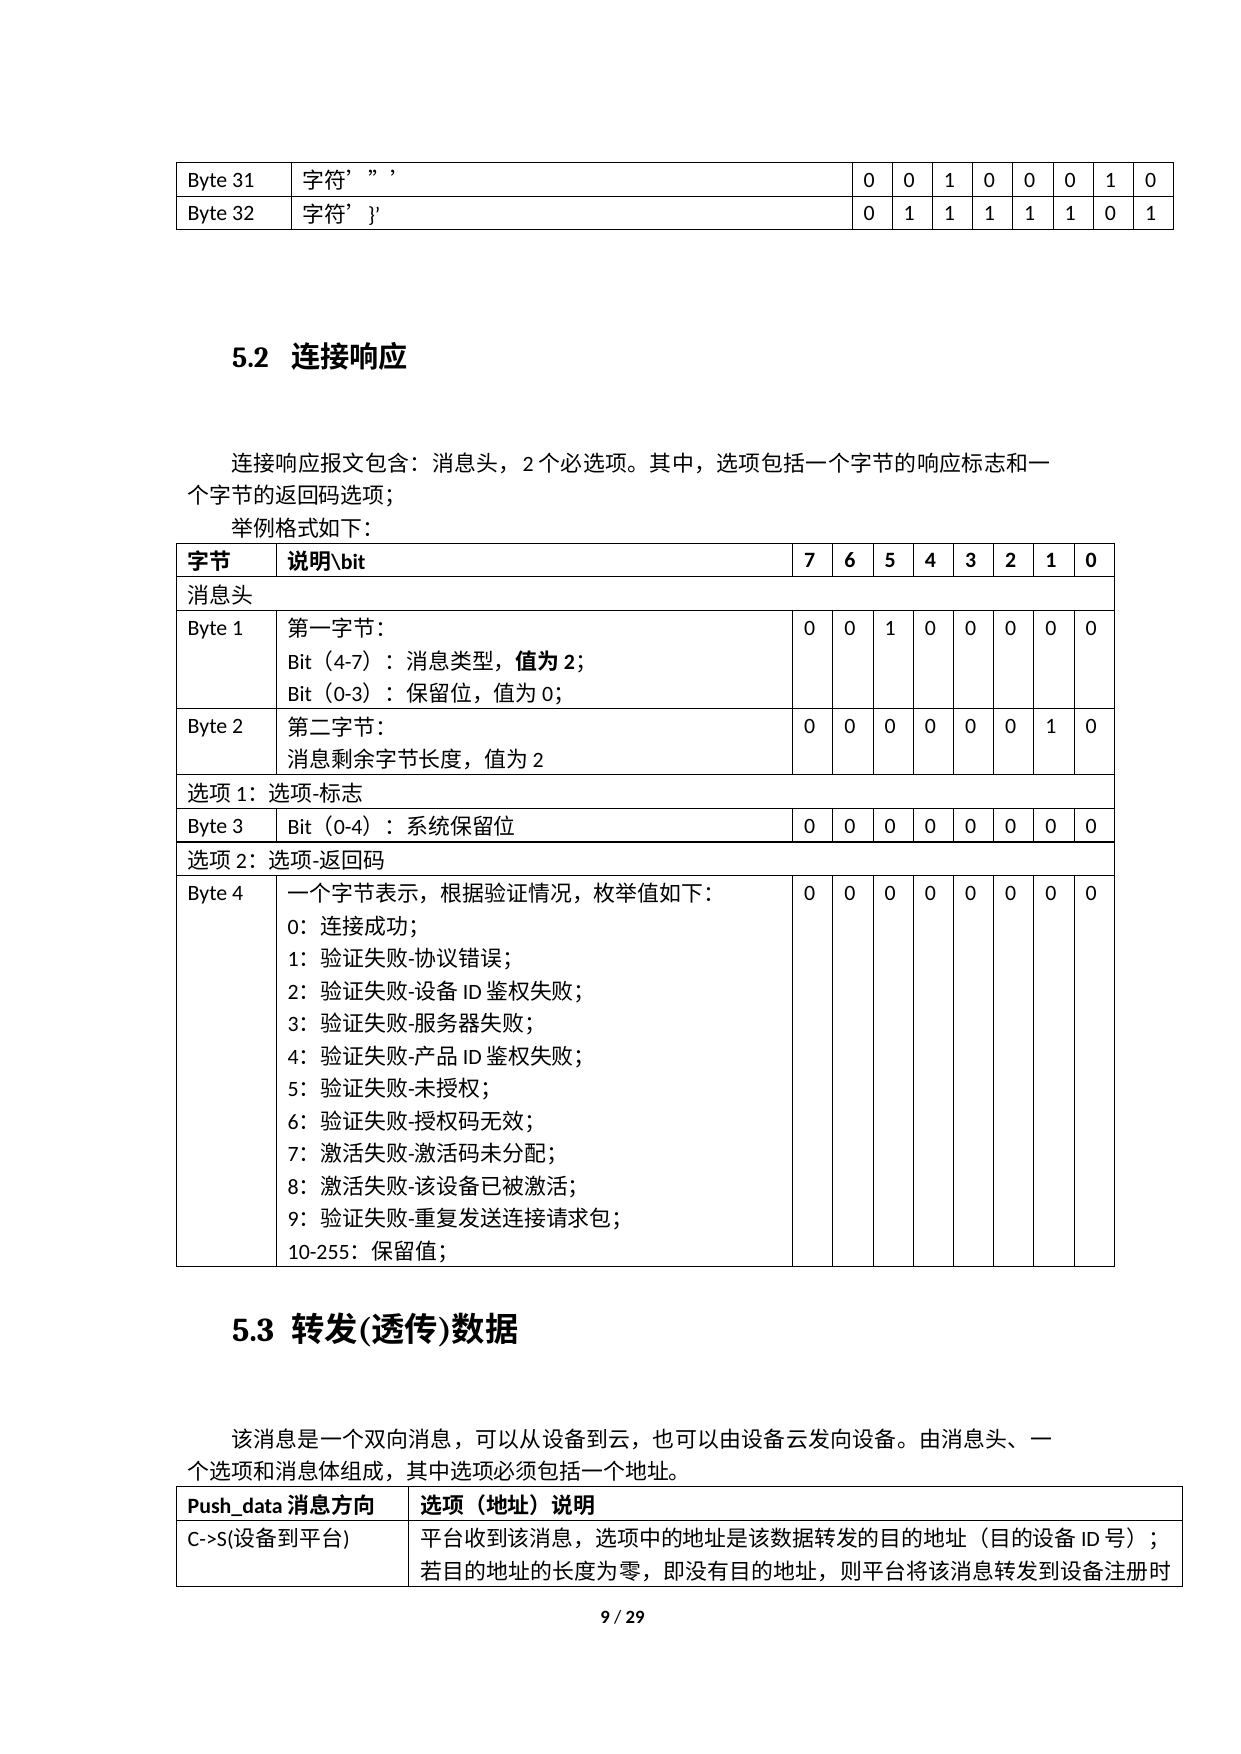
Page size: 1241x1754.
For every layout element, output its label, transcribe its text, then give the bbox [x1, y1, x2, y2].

table_cell 0 [1094, 197, 1133, 229]
table_cell 0 [973, 163, 1012, 196]
table_header 说明\bit [277, 544, 792, 576]
table_header 字节 [177, 544, 276, 576]
table_header 0 [1075, 544, 1114, 576]
table_cell 0 [793, 709, 832, 774]
table_cell 字符’”’ [292, 163, 852, 196]
table_cell 0 [914, 809, 953, 841]
table_header 4 [914, 544, 953, 576]
table_cell 0 [853, 197, 892, 229]
table_cell 0 [994, 709, 1033, 774]
table_cell 选项2：选项-返回码 [177, 843, 1114, 875]
table_header 2 [994, 544, 1033, 576]
text 该消息是一个双向消息，可以从设备到云，也可以由设备云发向设备。由消息头、一个选项和消息体组成，其中选项必须包括一个地址。 [187, 1421, 1053, 1486]
table_cell 0 [833, 709, 873, 774]
table_header 3 [954, 544, 993, 576]
table_header 选项（地址）说明 [409, 1487, 1182, 1520]
table_cell 0 [914, 876, 953, 1266]
table_cell 1 [973, 197, 1012, 229]
table_cell 0 [914, 611, 953, 708]
table_cell 字符’}’ [292, 197, 852, 229]
table_cell 1 [1134, 197, 1173, 229]
table_cell 0 [1034, 611, 1074, 708]
table_header 7 [793, 544, 832, 576]
table_cell 选项1：选项-标志 [177, 775, 1114, 808]
table_cell Byte 1 [177, 611, 276, 708]
table_cell 1 [1013, 197, 1053, 229]
table_cell 0 [874, 809, 913, 841]
table_cell C->S(设备到平台) [177, 1521, 408, 1586]
table_cell 1 [933, 197, 972, 229]
table_cell 0 [793, 611, 832, 708]
table_cell 0 [1054, 163, 1093, 196]
table_header 6 [833, 544, 873, 576]
table_cell 0 [874, 709, 913, 774]
table_cell 0 [793, 809, 832, 841]
table_cell 第一字节： Bit（4-7）：消息类型，值为2； Bit（0-3）：保留位，值为0； [277, 611, 792, 708]
table_cell 0 [994, 809, 1033, 841]
table_cell Byte 31 [177, 163, 291, 196]
table_cell 0 [874, 876, 913, 1266]
table_cell 0 [1013, 163, 1053, 196]
table_cell 0 [893, 163, 932, 196]
text 举例格式如下： [187, 510, 1053, 543]
text 连接响应报文包含：消息头，2个必选项。其中，选项包括一个字节的响应标志和一个字节的返回码选项； [187, 445, 1053, 510]
table_header 1 [1034, 544, 1074, 576]
table_cell 0 [914, 709, 953, 774]
table_header 5 [874, 544, 913, 576]
table_cell Byte 4 [177, 876, 276, 1266]
table_cell 0 [793, 876, 832, 1266]
table_cell 0 [1075, 611, 1114, 708]
table_header Push_data消息方向 [177, 1487, 408, 1520]
table_cell Byte 32 [177, 197, 291, 229]
table_cell 1 [933, 163, 972, 196]
table_cell 1 [1034, 709, 1074, 774]
table_cell 1 [893, 197, 932, 229]
table_cell 0 [994, 611, 1033, 708]
table_cell 0 [954, 809, 993, 841]
table_cell 0 [1034, 876, 1074, 1266]
subtitle 转发(透传)数据 [232, 1294, 1053, 1359]
table_cell 0 [1075, 809, 1114, 841]
table_cell 一个字节表示，根据验证情况，枚举值如下： 0：连接成功； 1：验证失败-协议错误； 2：验证失败-设备ID鉴权失败； 3：验证失败-服务器失败； 4：验证失败-产品ID鉴权失败； 5：验证失败-未授权； 6：验证失败-授权码无效； 7：激活失败-激活码未分配； 8：激活失败-该设备已被激活； 9：验证失败-重复发送连接请求包； 10-255：保留值； [277, 876, 792, 1266]
table_cell 0 [1034, 809, 1074, 841]
table_cell 1 [1094, 163, 1133, 196]
table_cell Byte 2 [177, 709, 276, 774]
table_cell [409, 1521, 1182, 1586]
table_cell 0 [853, 163, 892, 196]
table_cell 0 [954, 611, 993, 708]
table_cell 0 [954, 876, 993, 1266]
table_cell 第二字节： 消息剩余字节长度，值为2 [277, 709, 792, 774]
table_cell 0 [954, 709, 993, 774]
table_cell 1 [874, 611, 913, 708]
table_cell 0 [1075, 876, 1114, 1266]
table_cell 0 [833, 876, 873, 1266]
table_cell Byte 3 [177, 809, 276, 841]
table_cell 1 [1054, 197, 1093, 229]
table_cell 0 [1134, 163, 1173, 196]
subtitle 连接响应 [232, 322, 1053, 387]
table_cell 0 [994, 876, 1033, 1266]
table_cell 0 [1075, 709, 1114, 774]
table_cell 消息头 [177, 577, 1114, 610]
table_cell Bit（0-4）：系统保留位 [277, 809, 792, 841]
table_cell 0 [833, 809, 873, 841]
table_cell 0 [833, 611, 873, 708]
